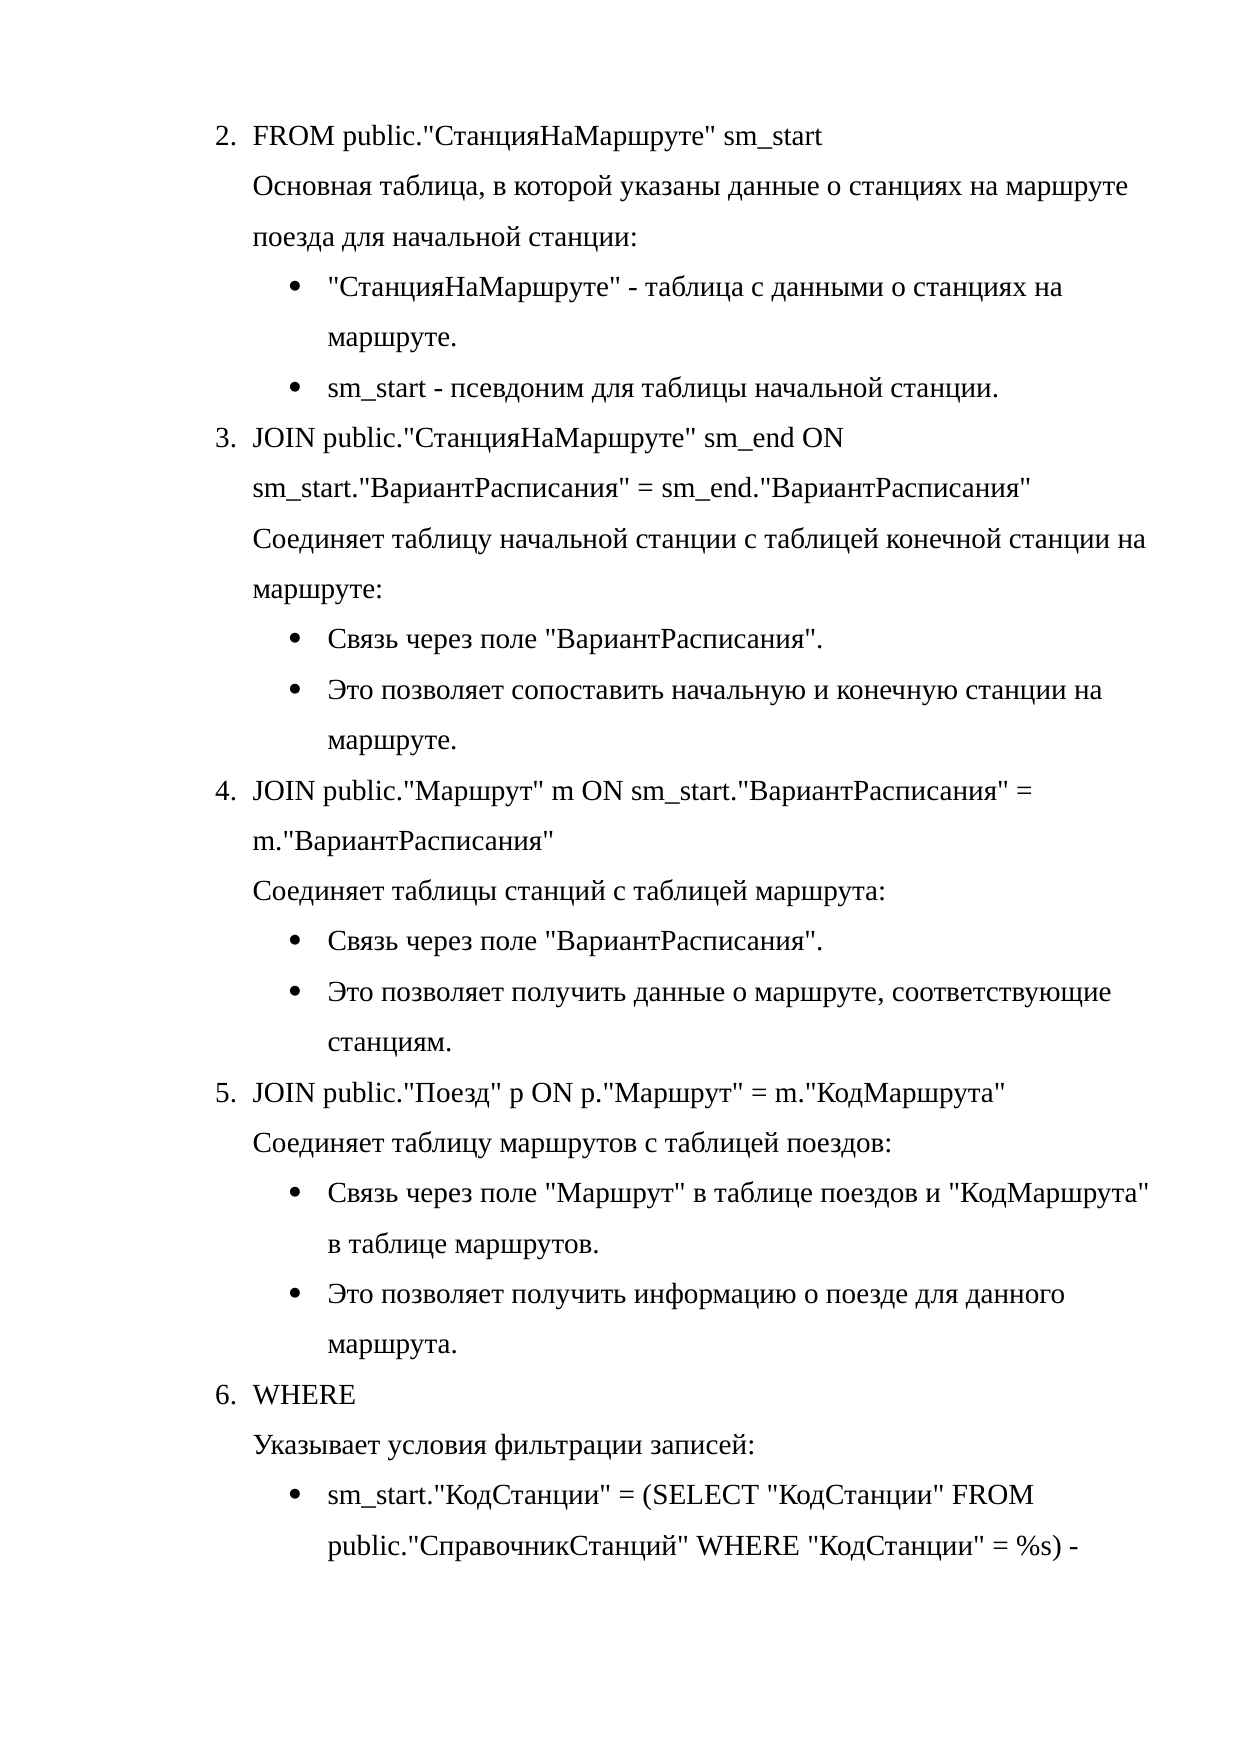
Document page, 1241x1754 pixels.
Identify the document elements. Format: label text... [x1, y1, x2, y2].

list sm_start - псевдоним для таблицы начальной станции. [290, 370, 1152, 403]
list JOIN public."Маршрут" m ON sm_start."ВариантРасписания" = m."ВариантРасписания" Соединяет таблицы станций с таблицей маршрута: [215, 773, 1152, 907]
list Это позволяет получить информацию о поезде для данного маршрута. [290, 1276, 1152, 1360]
list WHERE Указывает условия фильтрации записей: [215, 1377, 1152, 1461]
list "СтанцияНаМаршруте" - таблица с данными о станциях на маршруте. [290, 269, 1152, 353]
list Связь через поле "Маршрут" в таблице поездов и "КодМаршрута" в таблице маршрутов. [290, 1175, 1152, 1259]
list JOIN public."Поезд" p ON p."Маршрут" = m."КодМаршрута" Соединяет таблицу маршрутов с таблицей поездов: [215, 1075, 1152, 1158]
list JOIN public."СтанцияНаМаршруте" sm_end ON sm_start."ВариантРасписания" = sm_end."ВариантРасписания" Соединяет таблицу начальной станции с таблицей конечной станции на маршруте: [215, 420, 1152, 605]
list Связь через поле "ВариантРасписания". [290, 923, 1152, 957]
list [290, 1477, 1152, 1561]
list Это позволяет сопоставить начальную и конечную станции на маршруте. [290, 672, 1152, 756]
list Это позволяет получить данные о маршруте, соответствующие станциям. [290, 974, 1152, 1058]
list Связь через поле "ВариантРасписания". [290, 621, 1152, 655]
list FROM public."СтанцияНаМаршруте" sm_start Основная таблица, в которой указаны данные о станциях на маршруте поезда для начальной станции: [215, 118, 1152, 252]
